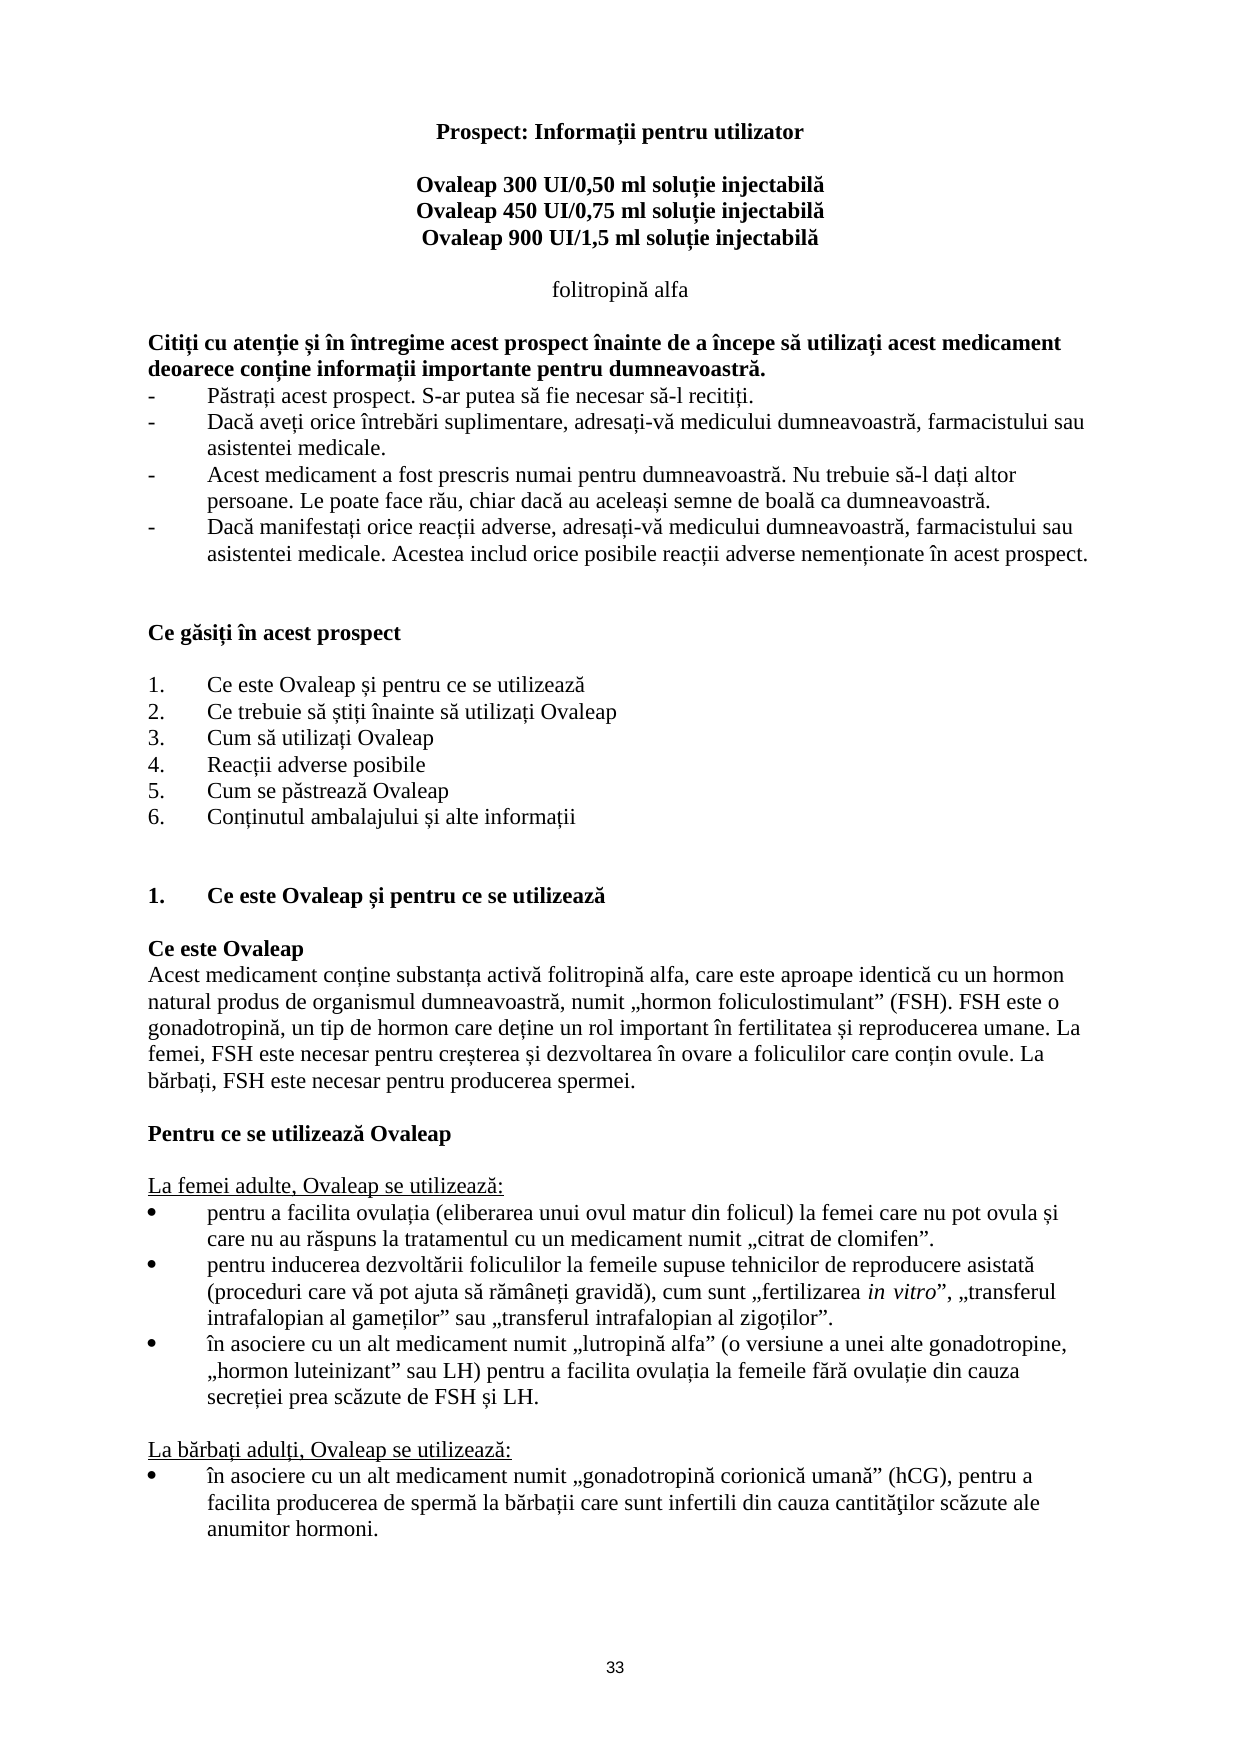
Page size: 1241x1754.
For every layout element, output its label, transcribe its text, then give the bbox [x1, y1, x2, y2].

text 6. Conținutul ambalajului și alte informații [148, 803, 1096, 830]
text Citiți cu atenție și în întregime acest prospect înainte de a începe să utilizați acest medicament deoarece conține informații importante pentru dumneavoastră. [148, 329, 1092, 382]
text Prospect: Informații pentru utilizator [148, 118, 1092, 144]
text La femei adulte, Ovaleap se utilizează: [148, 1172, 1093, 1199]
list 3. Cum să utilizați Ovaleap [148, 724, 1096, 751]
text La bărbați adulți, Ovaleap se utilizează: [148, 1436, 1092, 1462]
list pentru inducerea dezvoltării foliculilor la femeile supuse tehnicilor de reproducere asistată (proceduri care vă pot ajuta să rămâneți gravidă), cum sunt „fertilizarea in vitro”, „transferul intrafalopian al gameților” sau „transferul intrafalopian al zigoților”. [148, 1251, 1092, 1330]
list pentru a facilita ovulația (eliberarea unui ovul matur din folicul) la femei care nu pot ovula și care nu au răspuns la tratamentul cu un medicament numit „citrat de clomifen”. [148, 1199, 1092, 1251]
text Pentru ce se utilizează Ovaleap [148, 1119, 1093, 1146]
list în asociere cu un alt medicament numit „lutropină alfa” (o versiune a unei alte gonadotropine, „hormon luteinizant” sau LH) pentru a facilita ovulația la femeile fără ovulație din cauza secreției prea scăzute de FSH și LH. [148, 1330, 1092, 1409]
text - Acest medicament a fost prescris numai pentru dumneavoastră. Nu trebuie să-l dați altor persoane. Le poate face rău, chiar dacă au aceleași semne de boală ca dumneavoastră. [148, 461, 1093, 513]
list folitropină alfa [148, 276, 1092, 303]
list Dacă aveți orice întrebări suplimentare, adresați-vă medicului dumneavoastră, farmacistului sau asistentei medicale. [148, 408, 1093, 461]
list 1. Ce este Ovaleap și pentru ce se utilizează [148, 672, 1096, 698]
text Acest medicament conține substanța activă folitropină alfa, care este aproape identică cu un hormon natural produs de organismul dumneavoastră, numit „hormon foliculostimulant” (FSH). FSH este o gonadotropină, un tip de hormon care deține un rol important în fertilitatea și reproducerea umane. La femei, FSH este necesar pentru creșterea și dezvoltarea în ovare a foliculilor care conțin ovule. La bărbați, FSH este necesar pentru producerea spermei. [148, 961, 1093, 1093]
text Ce este Ovaleap [148, 935, 1093, 961]
text 5. Cum se păstrează Ovaleap [148, 777, 1096, 803]
list Ce găsiți în acest prospect [148, 619, 1092, 645]
text Ovaleap 300 UI/0,50 ml soluție injectabilă [148, 171, 1092, 197]
list în asociere cu un alt medicament numit „gonadotropină corionică umană” (hCG), pentru a facilita producerea de spermă la bărbații care sunt infertili din cauza cantităţilor scăzute ale anumitor hormoni. [148, 1462, 1092, 1541]
list 4. Reacții adverse posibile [148, 751, 1096, 777]
list Ovaleap 900 UI/1,5 ml soluție injectabilă [148, 223, 1092, 250]
list Păstrați acest prospect. S-ar putea să fie necesar să-l recitiți. [148, 382, 1093, 408]
text Ovaleap 450 UI/0,75 ml soluție injectabilă [148, 197, 1092, 223]
list 2. Ce trebuie să știți înainte să utilizați Ovaleap [148, 698, 1096, 724]
list Dacă manifestați orice reacții adverse, adresați-vă medicului dumneavoastră, farmacistului sau asistentei medicale. Acestea includ orice posibile reacții adverse nemenționate în acest prospect. [148, 513, 1092, 566]
text 1. Ce este Ovaleap și pentru ce se utilizează [148, 882, 1092, 909]
